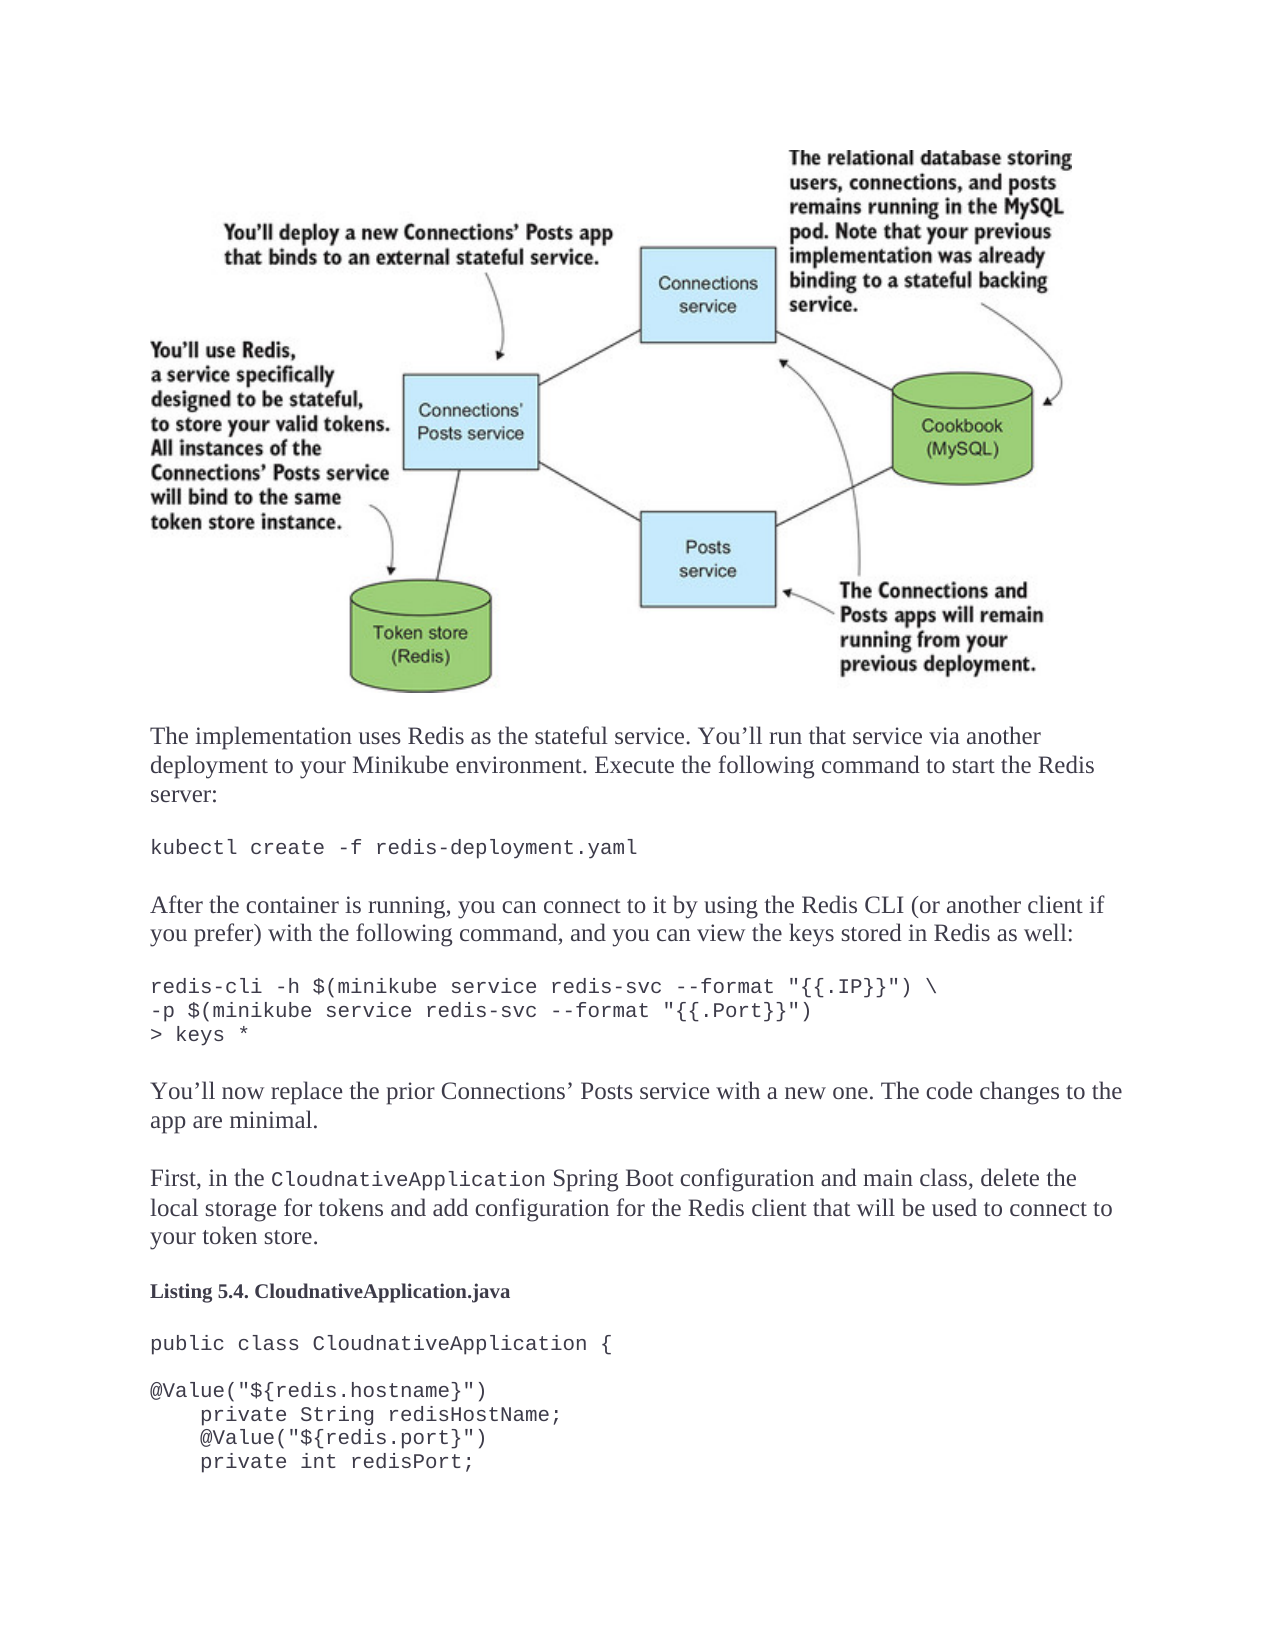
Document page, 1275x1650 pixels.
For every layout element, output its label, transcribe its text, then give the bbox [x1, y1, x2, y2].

text The implementation uses Redis as the stateful service. You’ll run that service via another deployment to your Minikube environment. Execute the following command to start the Redis server: [150, 721, 1125, 808]
picture [150, 150, 1072, 693]
text Listing 5.4. CloudnativeApplication.java [150, 1279, 1125, 1303]
text > keys * [150, 1024, 1125, 1047]
text First, in the CloudnativeApplication Spring Boot configuration and main class, delete the local storage for tokens and add configuration for the Redis client that will be used to connect to your token store. [150, 1163, 1125, 1250]
text private int redisPort; [150, 1451, 1125, 1474]
text After the container is running, you can connect to it by using the Redis CLI (or another client if you prefer) with the following command, and you can view the keys stored in Redis as well: [150, 890, 1125, 947]
text @Value("${redis.hostname}") [150, 1380, 1125, 1403]
text private String redisHostName; [150, 1403, 1125, 1427]
text redis-cli -h $(minikube service redis-svc --format "{{.IP}}") \ [150, 976, 1125, 1000]
text -p $(minikube service redis-svc --format "{{.Port}}") [150, 1000, 1125, 1024]
text @Value("${redis.port}") [150, 1427, 1125, 1451]
text public class CloudnativeApplication { [150, 1333, 1125, 1356]
text You’ll now replace the prior Connections’ Posts service with a new one. The code changes to the app are minimal. [150, 1076, 1125, 1134]
text kubectl create -f redis-deployment.yaml [150, 837, 1125, 861]
